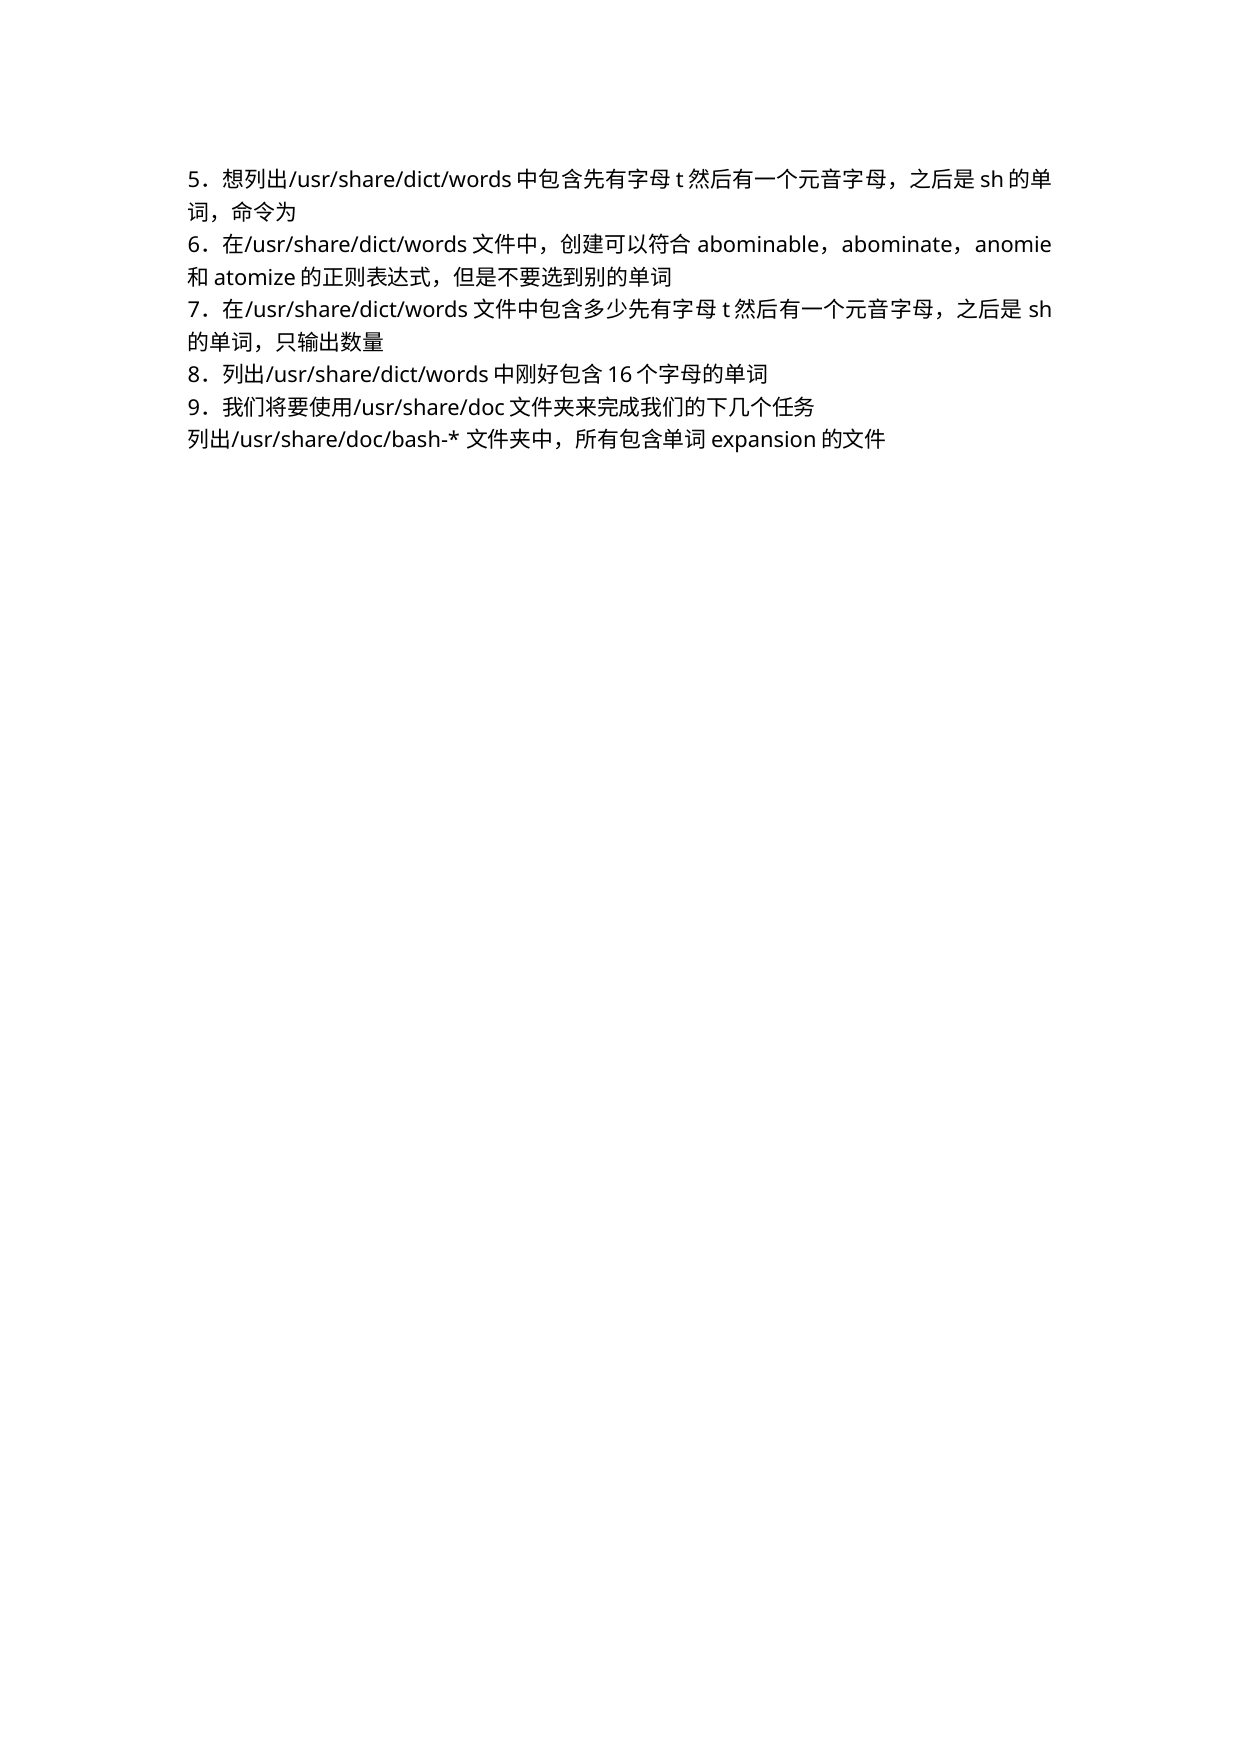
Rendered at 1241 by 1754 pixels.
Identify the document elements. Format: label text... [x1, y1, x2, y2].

text 6．在/usr/share/dict/words文件中，创建可以符合abominable，abominate，anomie和atomize的正则表达式，但是不要选到别的单词 [187, 227, 1053, 292]
text 5．想列出/usr/share/dict/words中包含先有字母t然后有一个元音字母，之后是sh的单词，命令为 [187, 162, 1053, 227]
text 列出/usr/share/doc/bash-* 文件夹中，所有包含单词expansion的文件 [187, 422, 1053, 454]
text 9．我们将要使用/usr/share/doc文件夹来完成我们的下几个任务 [187, 389, 1053, 422]
text 8．列出/usr/share/dict/words中刚好包含16个字母的单词 [187, 357, 1053, 389]
text 7．在/usr/share/dict/words文件中包含多少先有字母t然后有一个元音字母，之后是sh的单词，只输出数量 [187, 292, 1053, 357]
